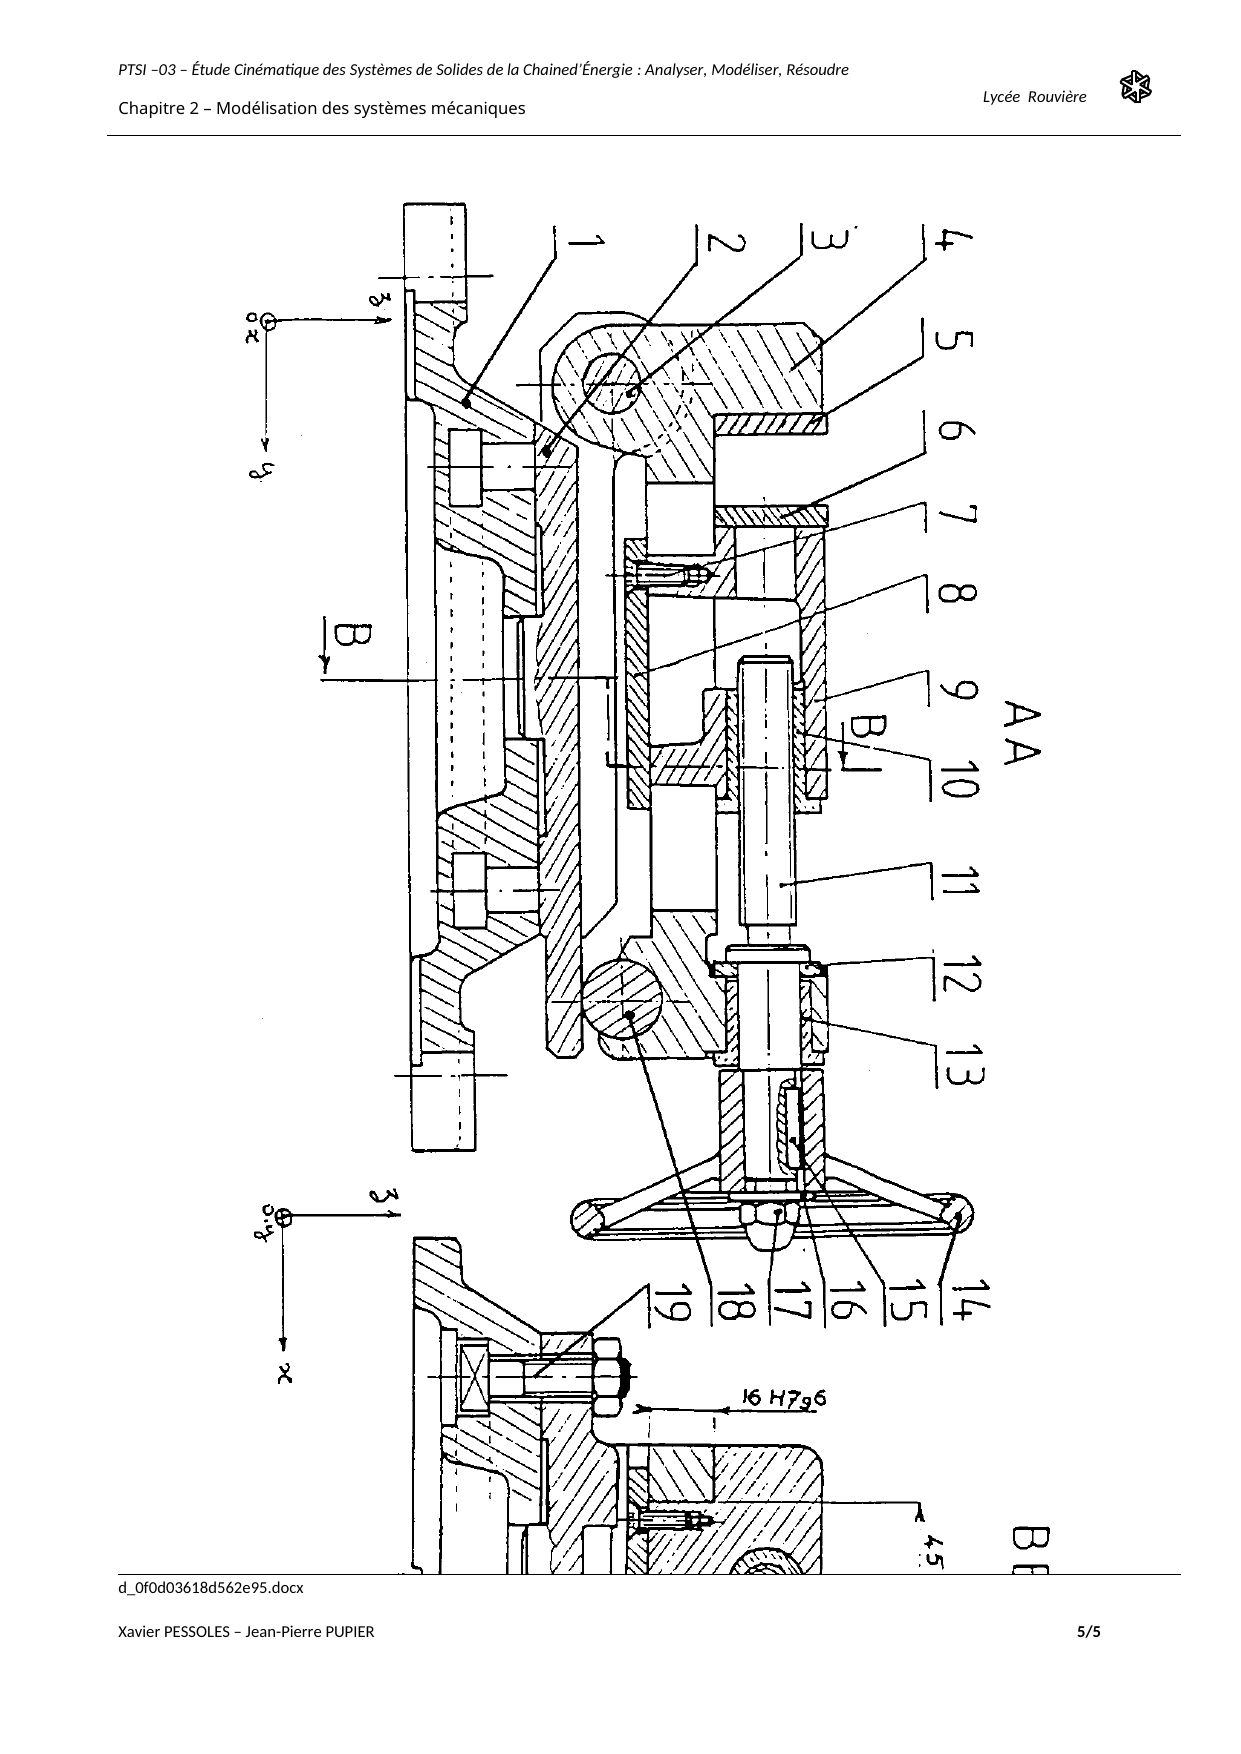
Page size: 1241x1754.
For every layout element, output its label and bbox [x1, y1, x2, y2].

picture [231, 180, 1068, 1574]
